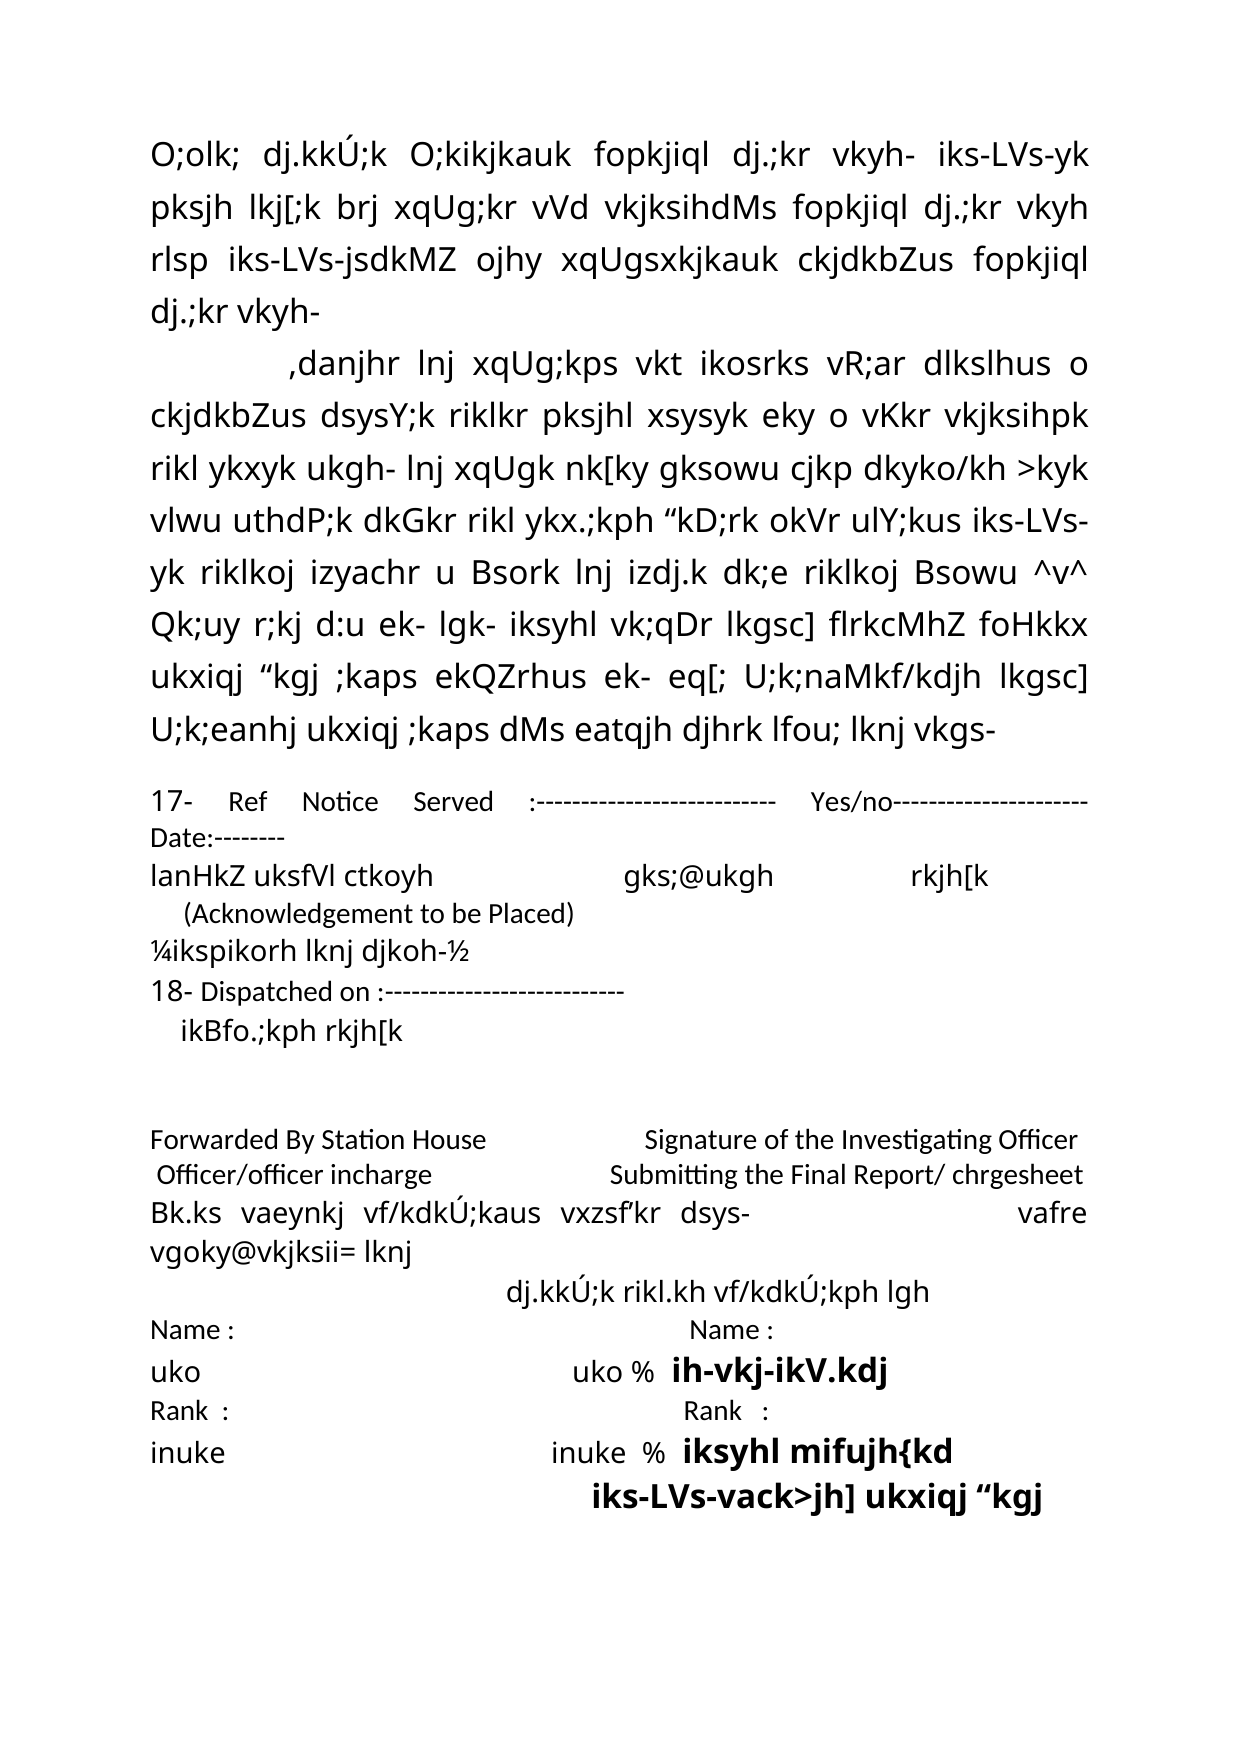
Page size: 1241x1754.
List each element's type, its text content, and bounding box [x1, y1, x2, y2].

text Forwarded By Station House Signature of the Investigating Officer [150, 1121, 1090, 1156]
text (Acknowledgement to be Placed) [150, 895, 1090, 931]
text uko uko % ih-vkj-ikV.kdj [150, 1347, 1090, 1392]
text lanHkZ uksfVl ctkoyh gks;@ukgh rkjh[k [150, 855, 1090, 895]
text 17- Ref Notice Served :--------------------------- Yes/no---------------------- Date:-------- [150, 780, 1090, 855]
text iks-LVs-vack>jh] ukxiqj “kgj [150, 1473, 1090, 1519]
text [150, 131, 1090, 333]
text ikBfo.;kph rkjh[k [150, 1010, 1090, 1049]
text Name : Name : [150, 1311, 1090, 1347]
text dj.kkÚ;k rikl.kh vf/kdkÚ;kph lgh [150, 1271, 1090, 1311]
text Officer/officer incharge Submitting the Final Report/ chrgesheet [150, 1156, 1090, 1192]
text inuke inuke % iksyhl mifujh{kd [150, 1428, 1090, 1473]
text Bk.ks vaeynkj vf/kdkÚ;kaus vxzsf’kr dsys- vafre vgoky@vkjksii= lknj [150, 1192, 1090, 1271]
text ¼ikspikorh lknj djkoh-½ [150, 931, 1090, 970]
text 18- Dispatched on :--------------------------- [150, 970, 1090, 1010]
text Rank : Rank : [150, 1392, 1090, 1428]
text ,danjhr lnj xqUg;kps vkt ikosrks vR;ar dlkslhus o ckjdkbZus dsysY;k riklkr pksjhl xsysyk eky o vKkr vkjksihpk rikl ykxyk ukgh- lnj xqUgk nk[ky gksowu cjkp dkyko/kh >kyk vlwu uthdP;k dkGkr rikl ykx.;kph “kD;rk okVr ulY;kus iks-LVs-yk riklkoj izyachr u Bsork lnj izdj.k dk;e riklkoj Bsowu ^v^ Qk;uy r;kj d:u ek- lgk- iksyhl vk;qDr lkgsc] flrkcMhZ foHkkx ukxiqj “kgj ;kaps ekQZrhus ek- eq[; U;k;naMkf/kdjh lkgsc] U;k;eanhj ukxiqj ;kaps dMs eatqjh djhrk lfou; lknj vkgs- [150, 340, 1090, 751]
